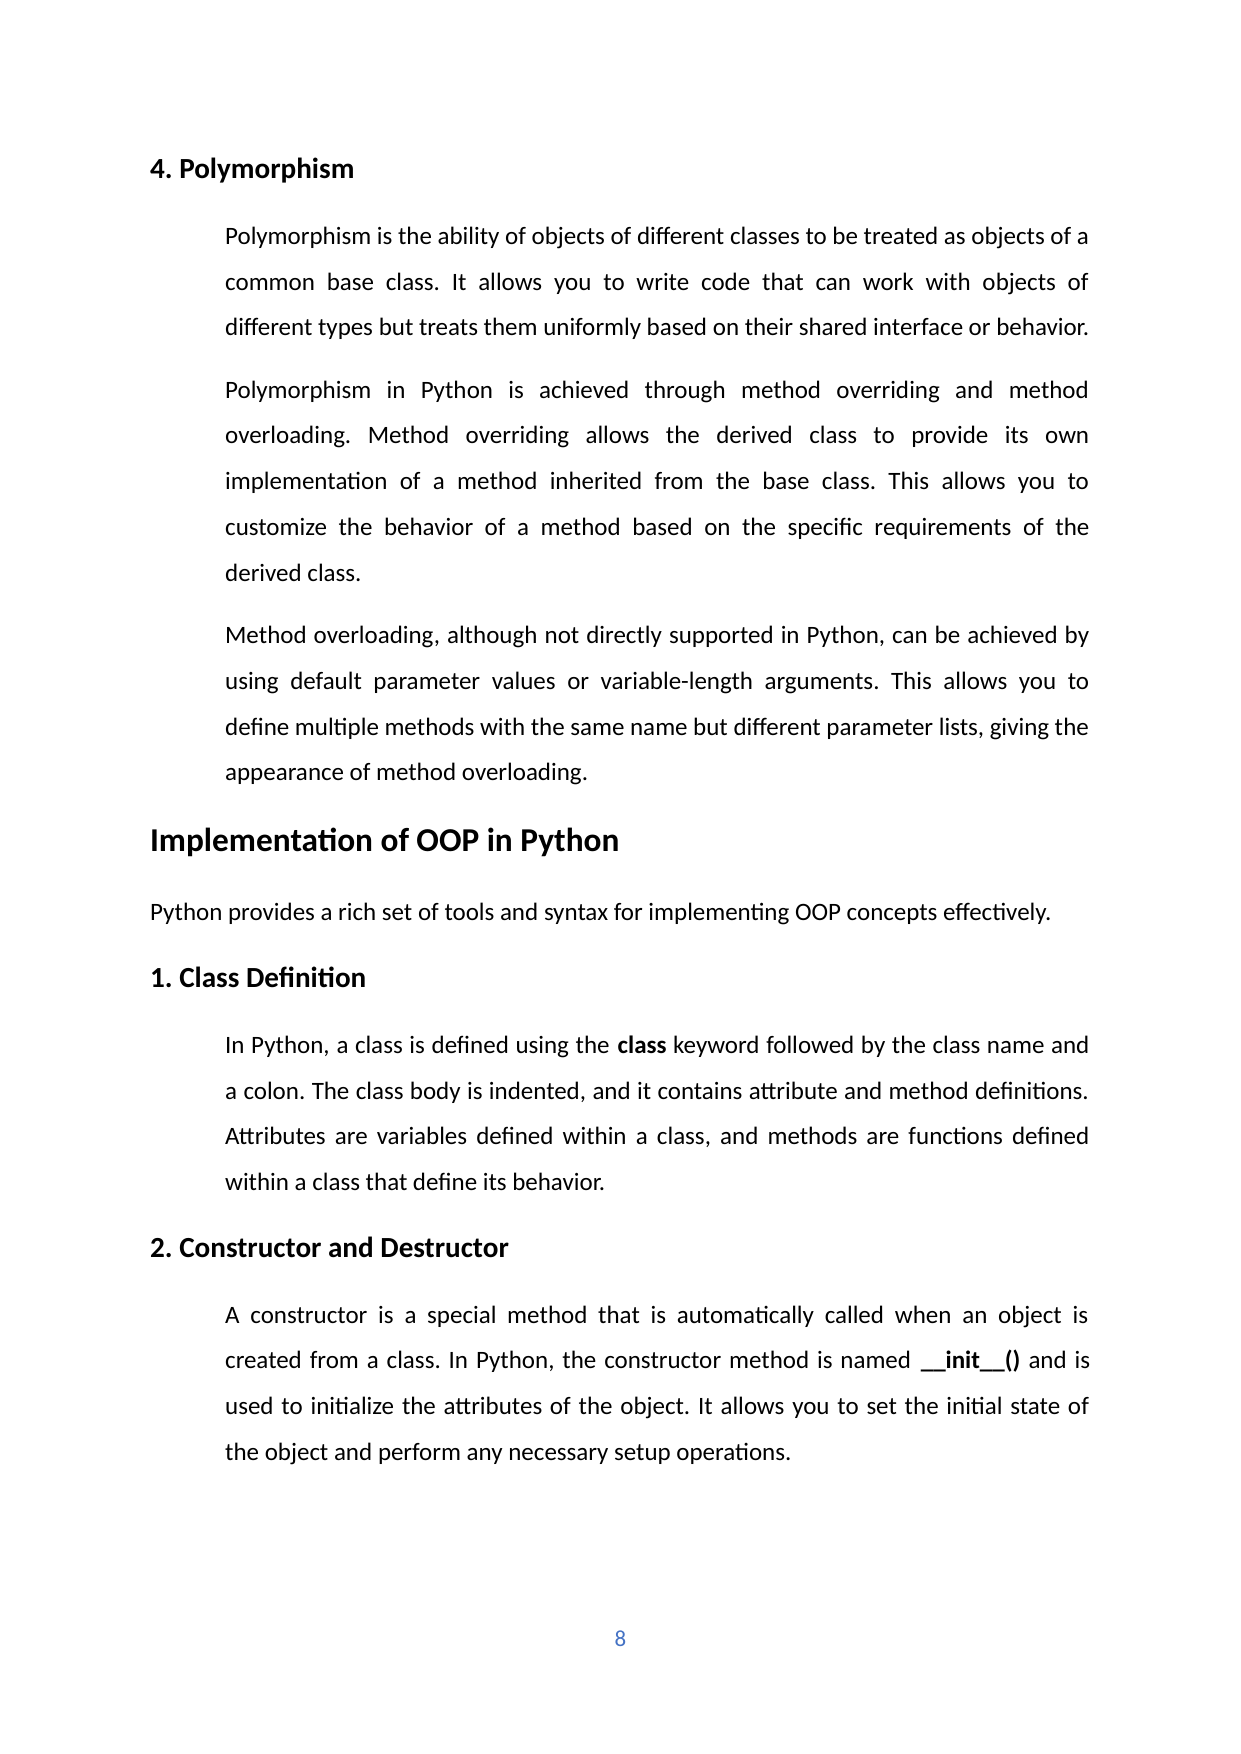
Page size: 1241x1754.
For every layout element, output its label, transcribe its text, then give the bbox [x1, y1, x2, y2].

text In Python, a class is defined using the class keyword followed by the class name and a colon. The class body is indented, and it contains attribute and method definitions. Attributes are variables defined within a class, and methods are functions defined within a class that define its behavior. [225, 1029, 1090, 1197]
text Python provides a rich set of tools and syntax for implementing OOP concepts effectively. [150, 897, 1090, 927]
text Polymorphism is the ability of objects of different classes to be treated as objects of a common base class. It allows you to write code that can work with objects of different types but treats them uniformly based on their shared interface or behavior. [225, 220, 1090, 342]
text Polymorphism in Python is achieved through method overriding and method overloading. Method overriding allows the derived class to provide its own implementation of a method inherited from the base class. This allows you to customize the behavior of a method based on the specific requirements of the derived class. [225, 374, 1090, 587]
text 1. Class Definition [150, 959, 1090, 994]
text Method overloading, although not directly supported in Python, can be achieved by using default parameter values or variable-length arguments. This allows you to define multiple methods with the same name but different parameter lists, giving the appearance of method overloading. [225, 619, 1090, 787]
text 2. Constructor and Destructor [150, 1229, 1090, 1264]
text A constructor is a special method that is automatically called when an object is created from a class. In Python, the constructor method is named __init__() and is used to initialize the attributes of the object. It allows you to set the initial state of the object and perform any necessary setup operations. [225, 1299, 1090, 1466]
text 4. Polymorphism [150, 150, 1090, 186]
text Implementation of OOP in Python [150, 819, 1090, 859]
